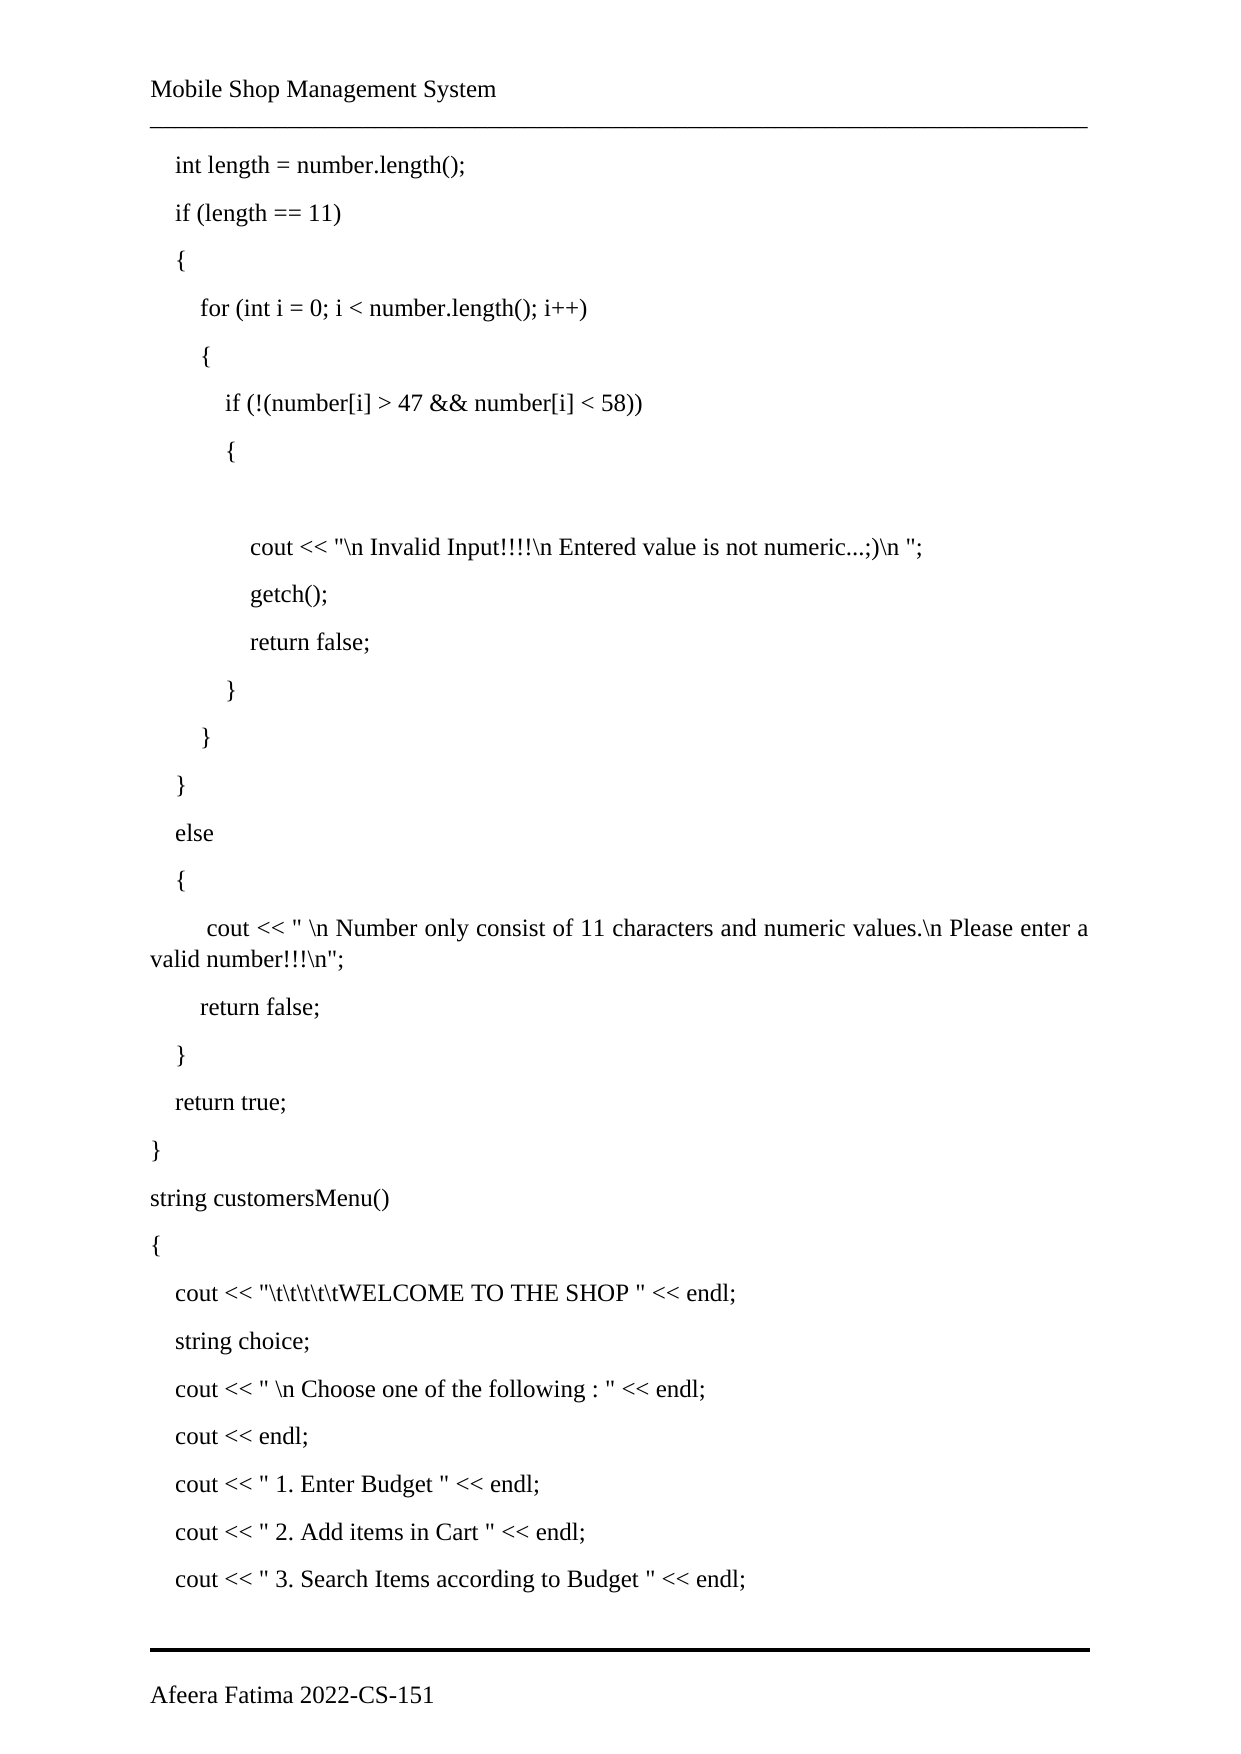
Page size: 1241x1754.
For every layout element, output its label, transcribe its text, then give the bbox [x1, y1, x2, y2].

text if (length == 11) [150, 198, 1090, 226]
text cout << "\n Invalid Input!!!!\n Entered value is not numeric...;)\n "; [150, 532, 1090, 560]
text cout << " 3. Search Items according to Budget " << endl; [150, 1564, 1090, 1593]
text return true; [150, 1087, 1090, 1116]
text cout << "\t\t\t\t\tWELCOME TO THE SHOP " << endl; [150, 1278, 1090, 1307]
text return false; [150, 627, 1090, 656]
text { [150, 245, 1090, 274]
text cout << endl; [150, 1421, 1090, 1450]
text } [150, 770, 1090, 799]
text { [150, 866, 1090, 894]
text } [150, 675, 1090, 703]
text } [150, 722, 1090, 751]
text } [150, 1040, 1090, 1068]
text for (int i = 0; i < number.length(); i++) [150, 293, 1090, 322]
text cout << " 2. Add items in Cart " << endl; [150, 1517, 1090, 1546]
text cout << " \n Number only consist of 11 characters and numeric values.\n Please enter a valid number!!!\n"; [150, 913, 1090, 973]
text getch(); [150, 579, 1090, 608]
text } [150, 1135, 1090, 1164]
text string choice; [150, 1326, 1090, 1355]
text cout << " \n Choose one of the following : " << endl; [150, 1374, 1090, 1402]
text int length = number.length(); [150, 150, 1090, 179]
text else [150, 818, 1090, 847]
text return false; [150, 992, 1090, 1021]
text { [150, 1231, 1090, 1259]
text { [150, 341, 1090, 369]
text cout << " 1. Enter Budget " << endl; [150, 1469, 1090, 1498]
text { [150, 436, 1090, 465]
text if (!(number[i] > 47 && number[i] < 58)) [150, 388, 1090, 417]
text string customersMenu() [150, 1183, 1090, 1212]
